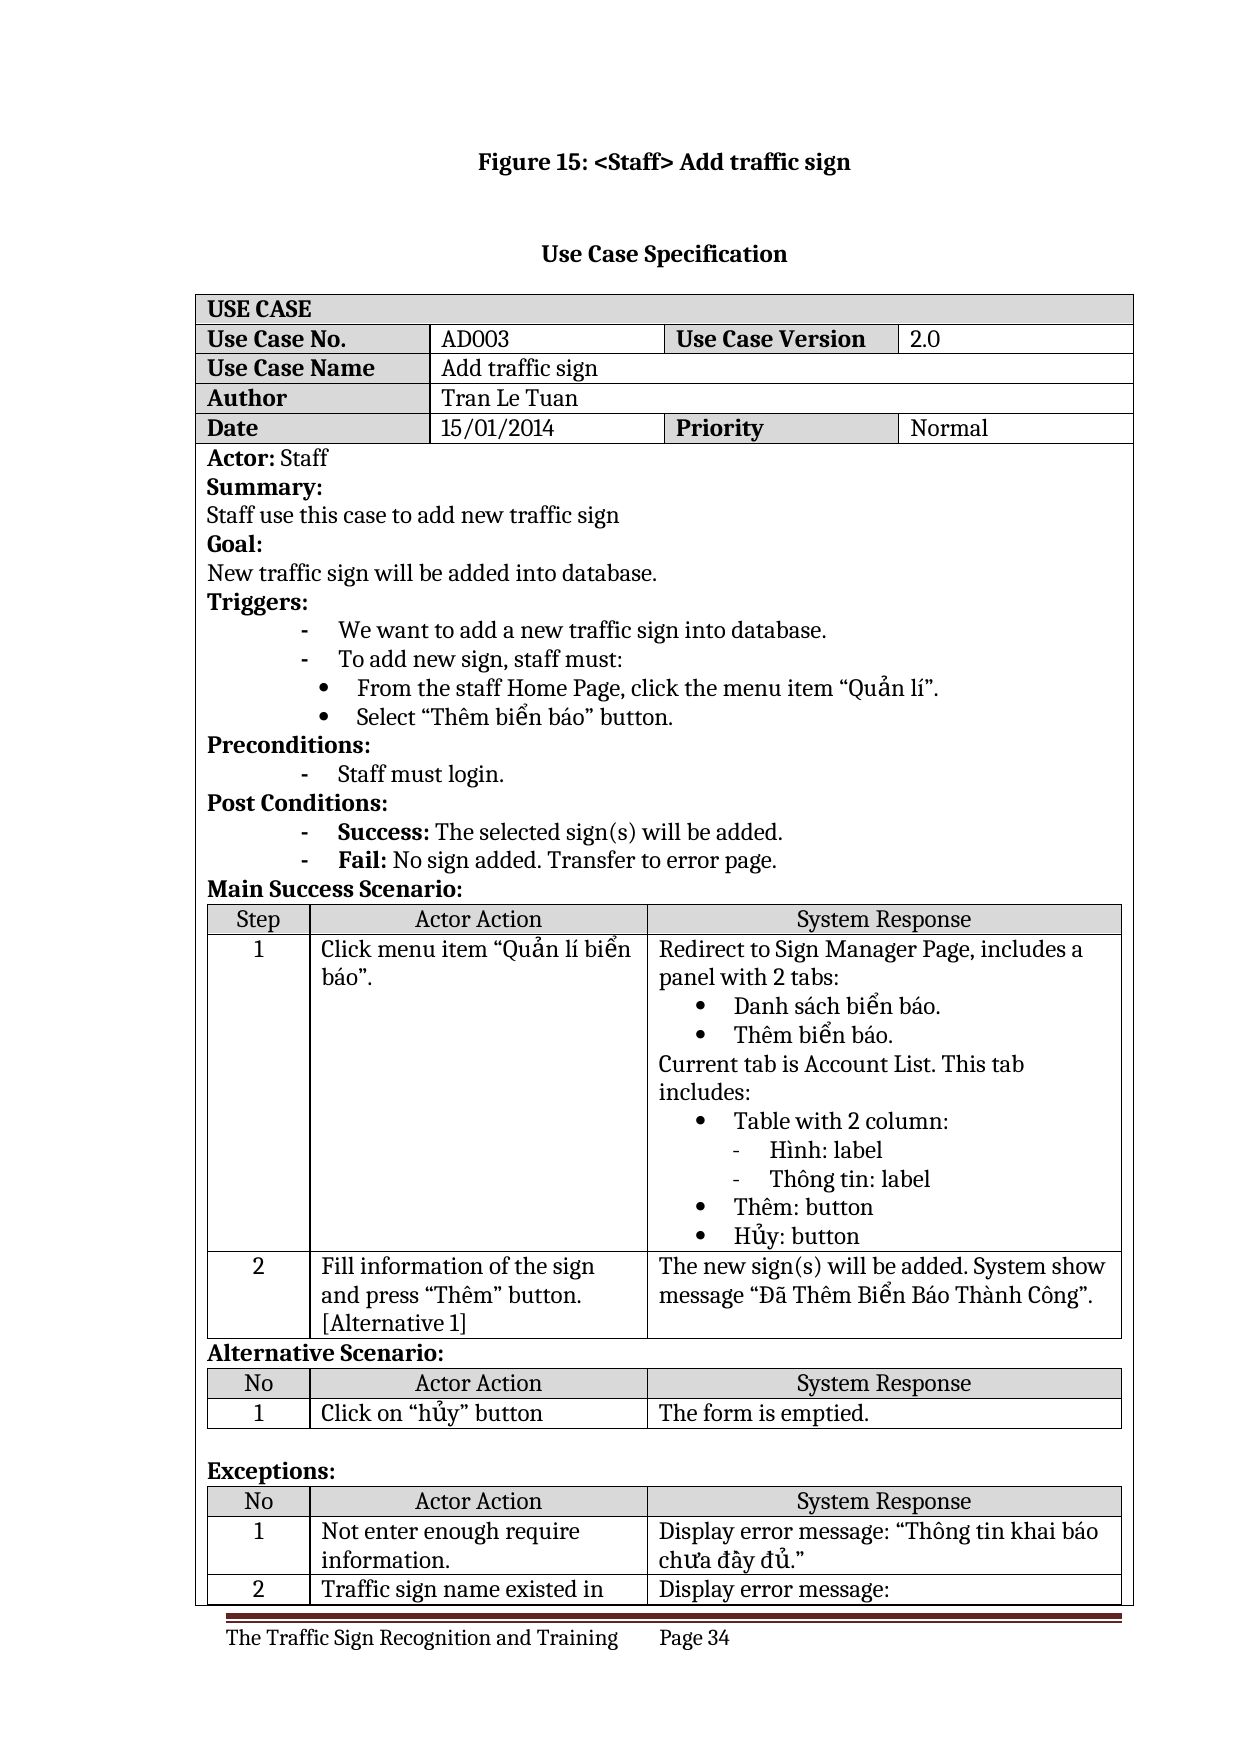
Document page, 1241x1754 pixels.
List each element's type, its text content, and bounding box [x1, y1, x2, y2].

table_cell AD003 [431, 325, 664, 353]
table_cell Use Case Name [196, 354, 429, 383]
table_cell Priority [665, 414, 898, 443]
table_cell Date [196, 414, 429, 443]
subtitle Use Case Specification [207, 240, 1122, 269]
table_cell Tran Le Tuan [431, 384, 1133, 413]
text Figure 15: <Staff> Add traffic sign [207, 148, 1122, 176]
table_cell Add traffic sign [431, 354, 1133, 383]
table_cell Normal [899, 414, 1133, 443]
table_cell Use Case No. [196, 325, 429, 353]
table_cell 15/01/2014 [431, 414, 664, 443]
table_cell 2.0 [899, 325, 1133, 353]
table_header USE CASE [196, 295, 1133, 323]
table_cell Author [196, 384, 429, 413]
table_cell Use Case Version [665, 325, 898, 353]
